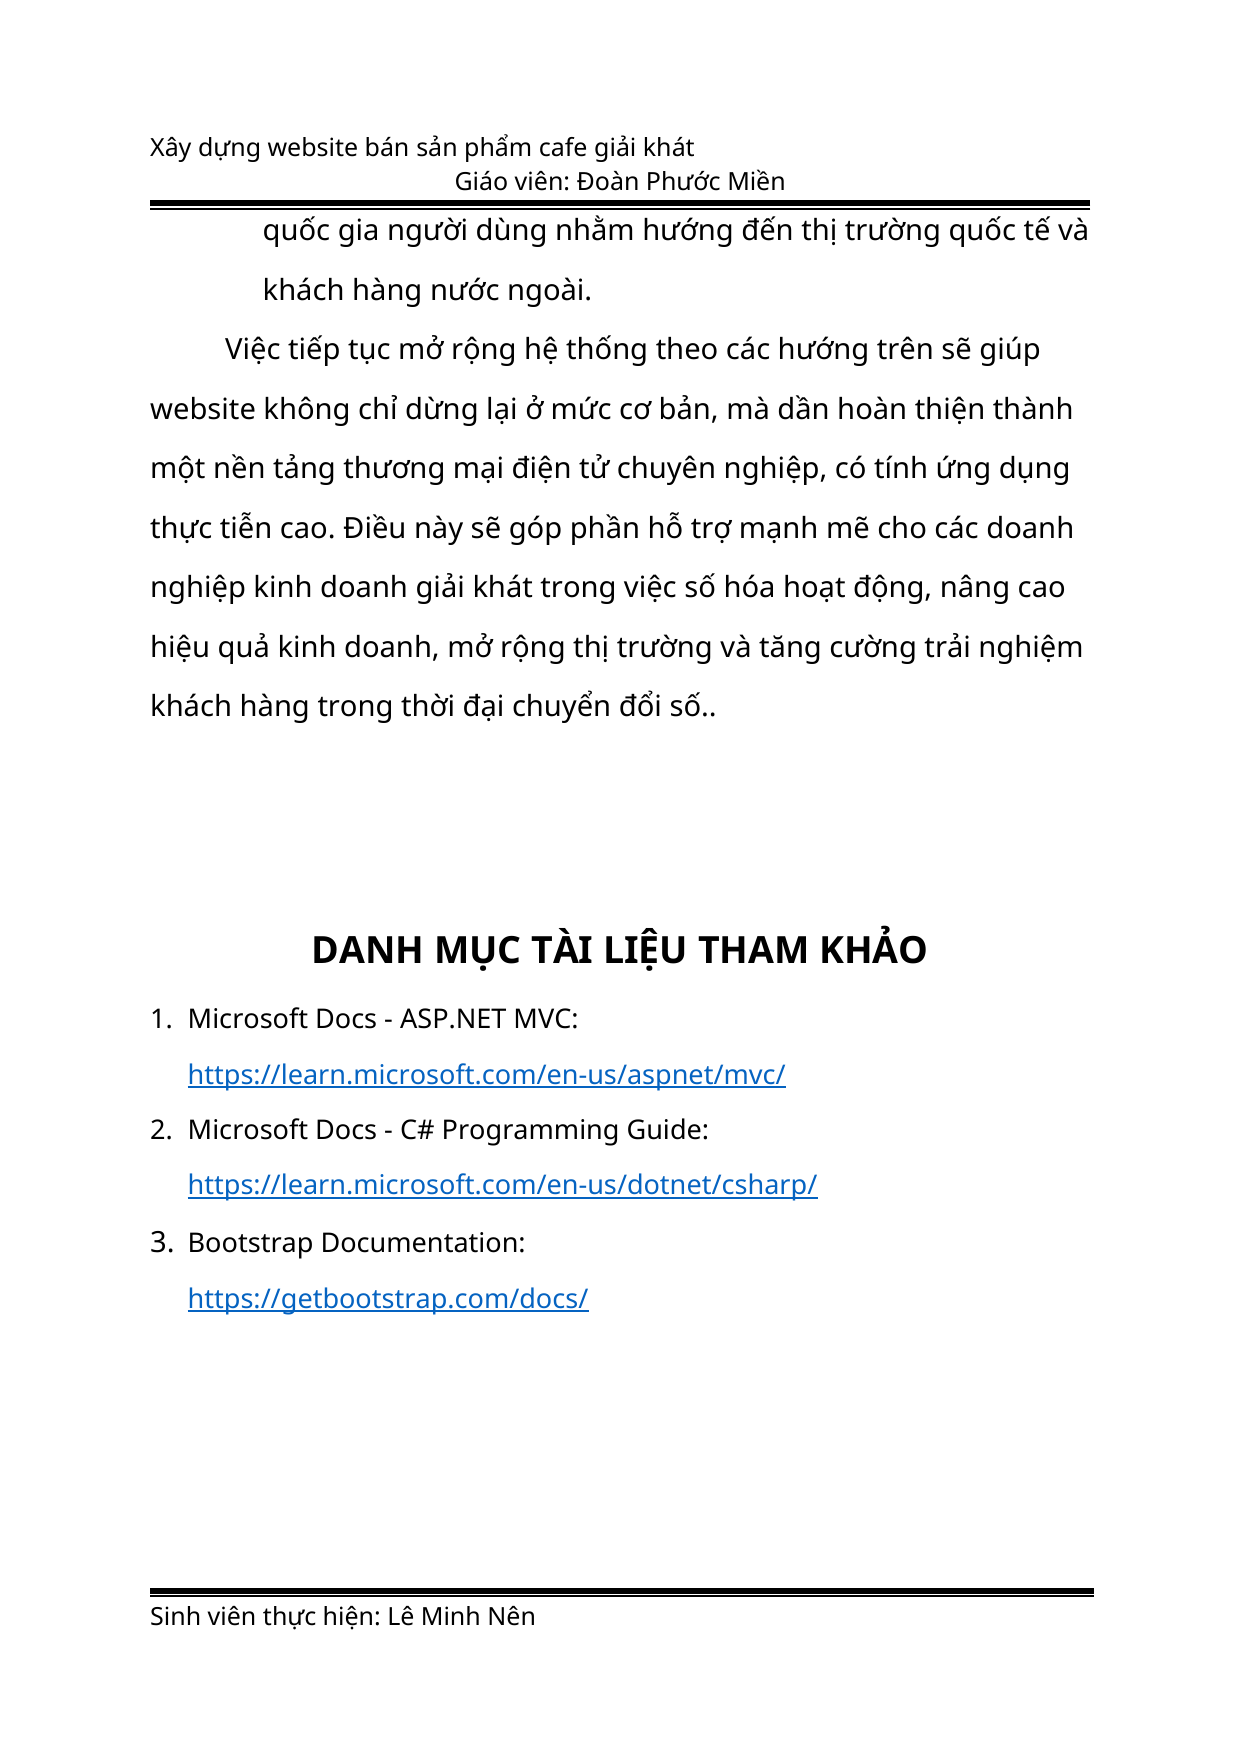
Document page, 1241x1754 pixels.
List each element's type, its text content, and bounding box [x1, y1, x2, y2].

list Microsoft Docs - ASP.NET MVC: https://learn.microsoft.com/en-us/aspnet/mvc/ [150, 1000, 1090, 1092]
text Việc tiếp tục mở rộng hệ thống theo các hướng trên sẽ giúp website không chỉ dừng lại ở mức cơ bản, mà dần hoàn thiện thành một nền tảng thương mại điện tử chuyên nghiệp, có tính ứng dụng thực tiễn cao. Điều này sẽ góp phần hỗ trợ mạnh mẽ cho các doanh nghiệp kinh doanh giải khát trong việc số hóa hoạt động, nâng cao hiệu quả kinh doanh, mở rộng thị trường và tăng cường trải nghiệm khách hàng trong thời đại chuyển đổi số.. [150, 328, 1090, 725]
list Bootstrap Documentation: https://getbootstrap.com/docs/ [150, 1221, 1090, 1316]
subtitle DANH MỤC TÀI LIỆU THAM KHẢO [150, 923, 1090, 974]
list Microsoft Docs - C# Programming Guide: https://learn.microsoft.com/en-us/dotnet/csharp/ [150, 1110, 1090, 1203]
